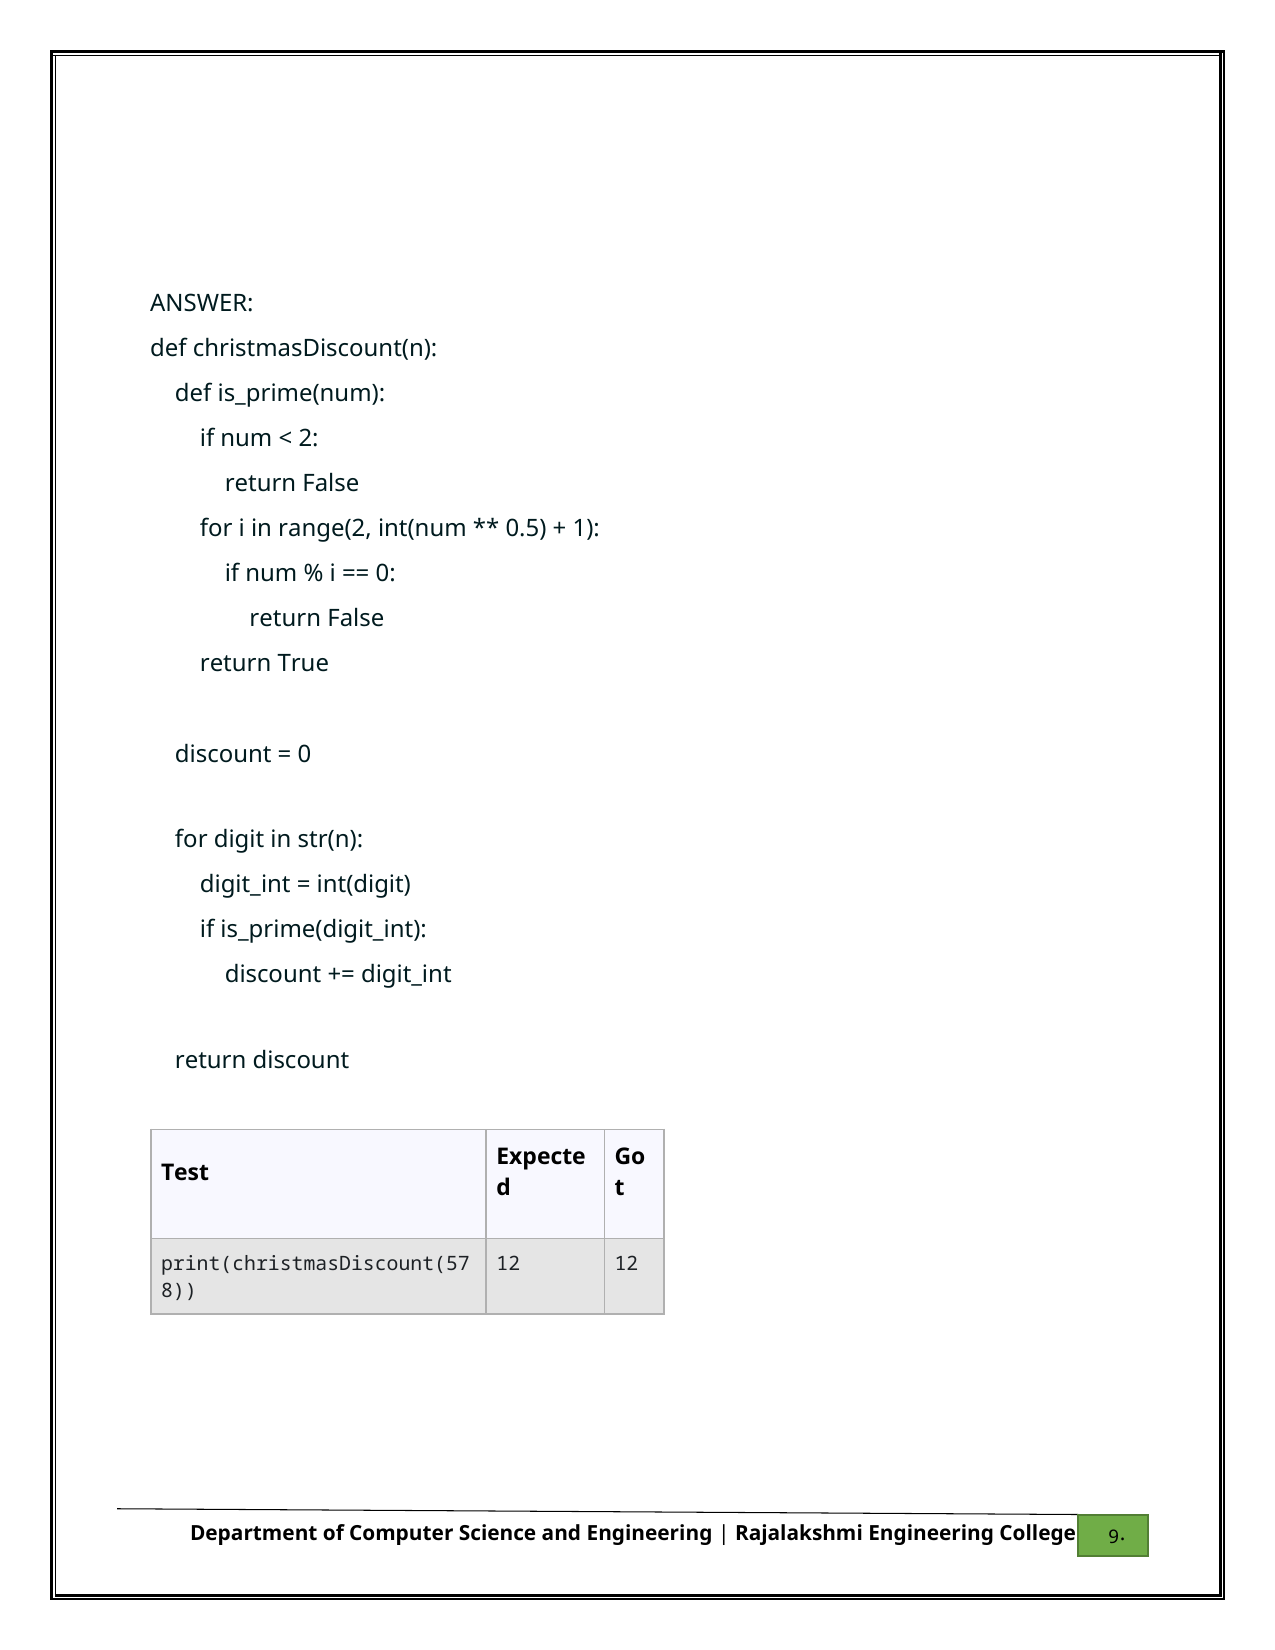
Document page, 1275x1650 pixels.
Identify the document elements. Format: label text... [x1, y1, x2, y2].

text return discount [150, 1043, 1125, 1076]
table_header Expected [487, 1130, 604, 1238]
text digit_int = int(digit) [150, 867, 1125, 900]
text for digit in str(n): [150, 822, 1125, 854]
table_cell print(christmasDiscount(578)) [152, 1239, 485, 1313]
text for i in range(2, int(num ** 0.5) + 1): [150, 511, 1125, 543]
text if is_prime(digit_int): [150, 912, 1125, 945]
text ANSWER: [150, 285, 1125, 318]
text def is_prime(num): [150, 376, 1125, 408]
table_header Got [605, 1130, 663, 1238]
text return False [150, 601, 1125, 634]
text discount = 0 [150, 736, 1125, 769]
text if num < 2: [150, 421, 1125, 453]
table_cell 12 [487, 1239, 604, 1313]
table_cell 12 [605, 1239, 663, 1313]
table_header Test [152, 1130, 485, 1238]
text return True [150, 646, 1125, 679]
text discount += digit_int [150, 957, 1125, 990]
text return False [150, 466, 1125, 498]
text if num % i == 0: [150, 556, 1125, 588]
text def christmasDiscount(n): [150, 330, 1125, 363]
